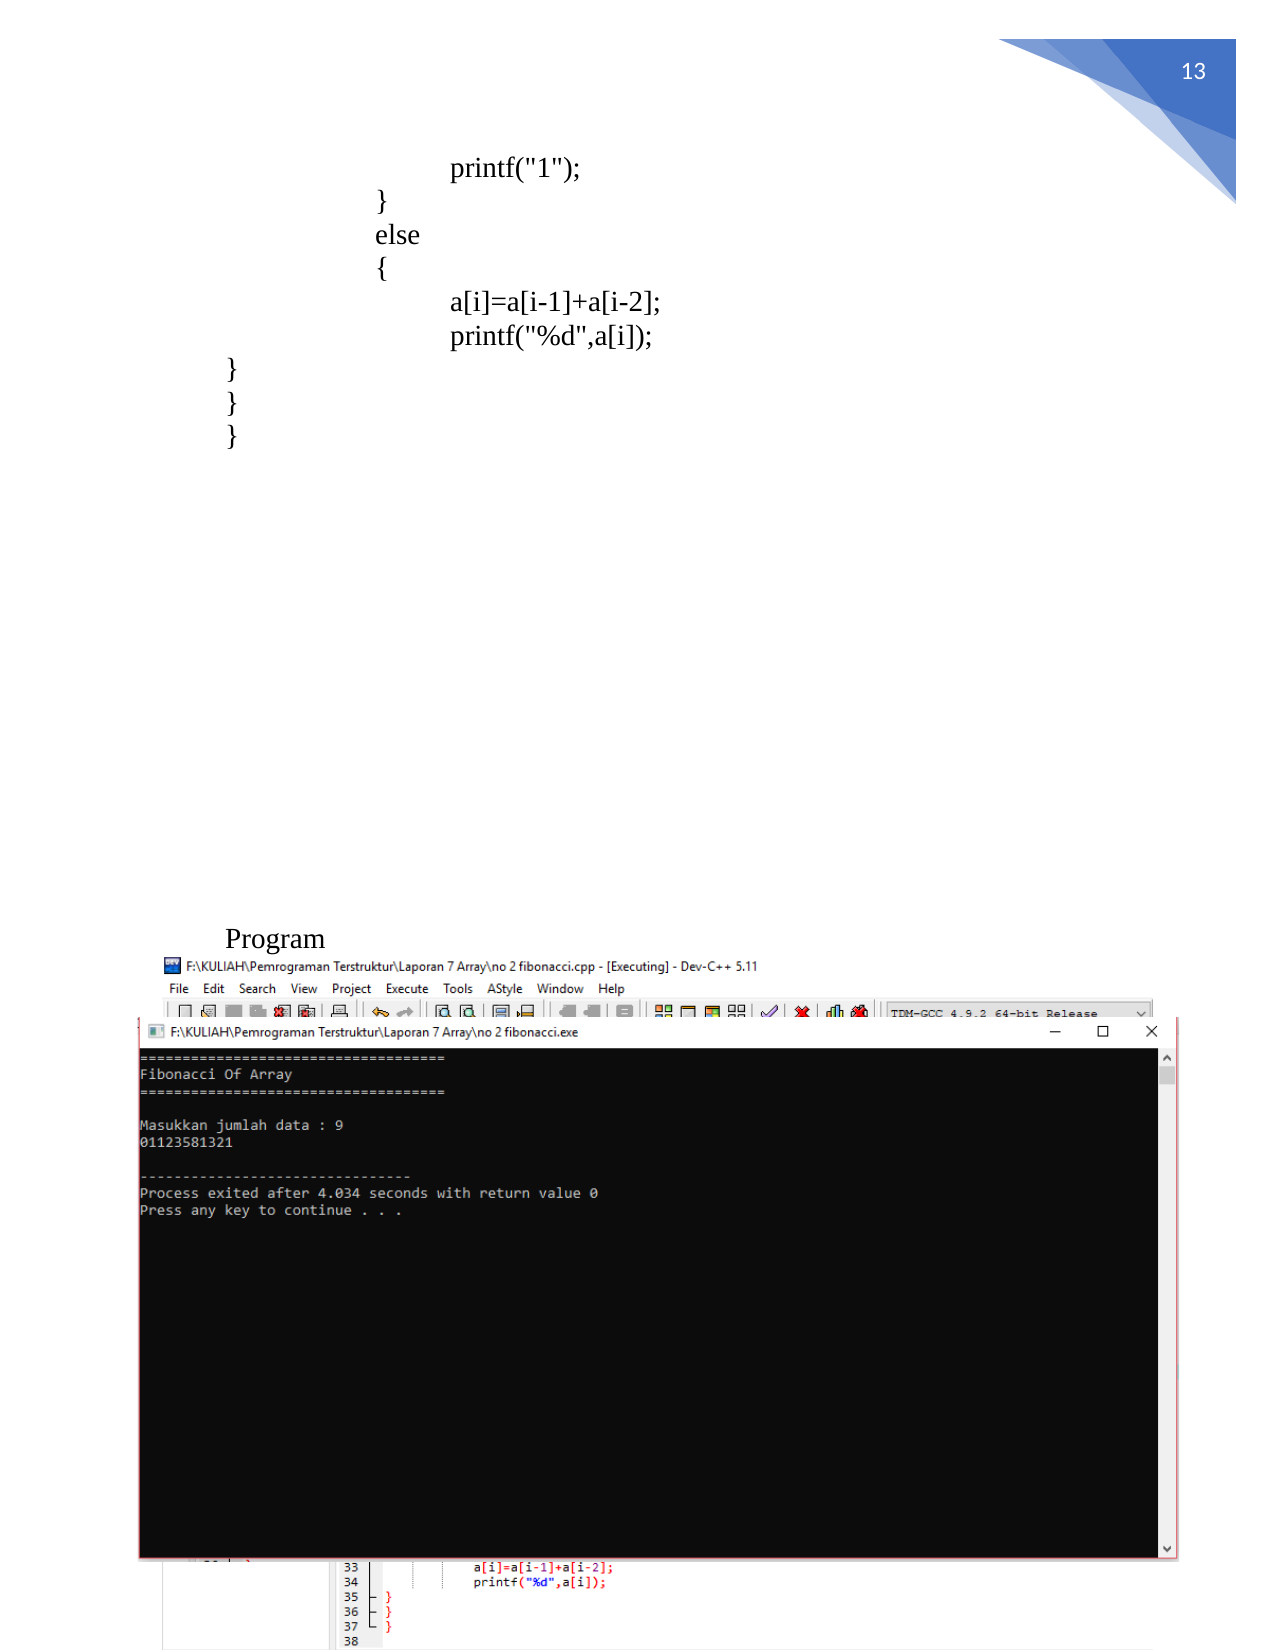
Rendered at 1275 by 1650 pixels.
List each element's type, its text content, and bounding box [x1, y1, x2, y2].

list printf("1"); [225, 150, 1125, 183]
list Program [225, 921, 1125, 955]
list } [225, 351, 1125, 385]
list printf("%d",a[i]); [225, 318, 1125, 351]
list } [225, 183, 1125, 217]
list else [225, 217, 1125, 251]
list } [225, 418, 1125, 452]
list a[i]=a[i-1]+a[i-2]; [225, 284, 1125, 318]
picture [137, 955, 1180, 1650]
list } [225, 385, 1125, 418]
picture [997, 39, 1236, 205]
list { [225, 251, 1125, 284]
